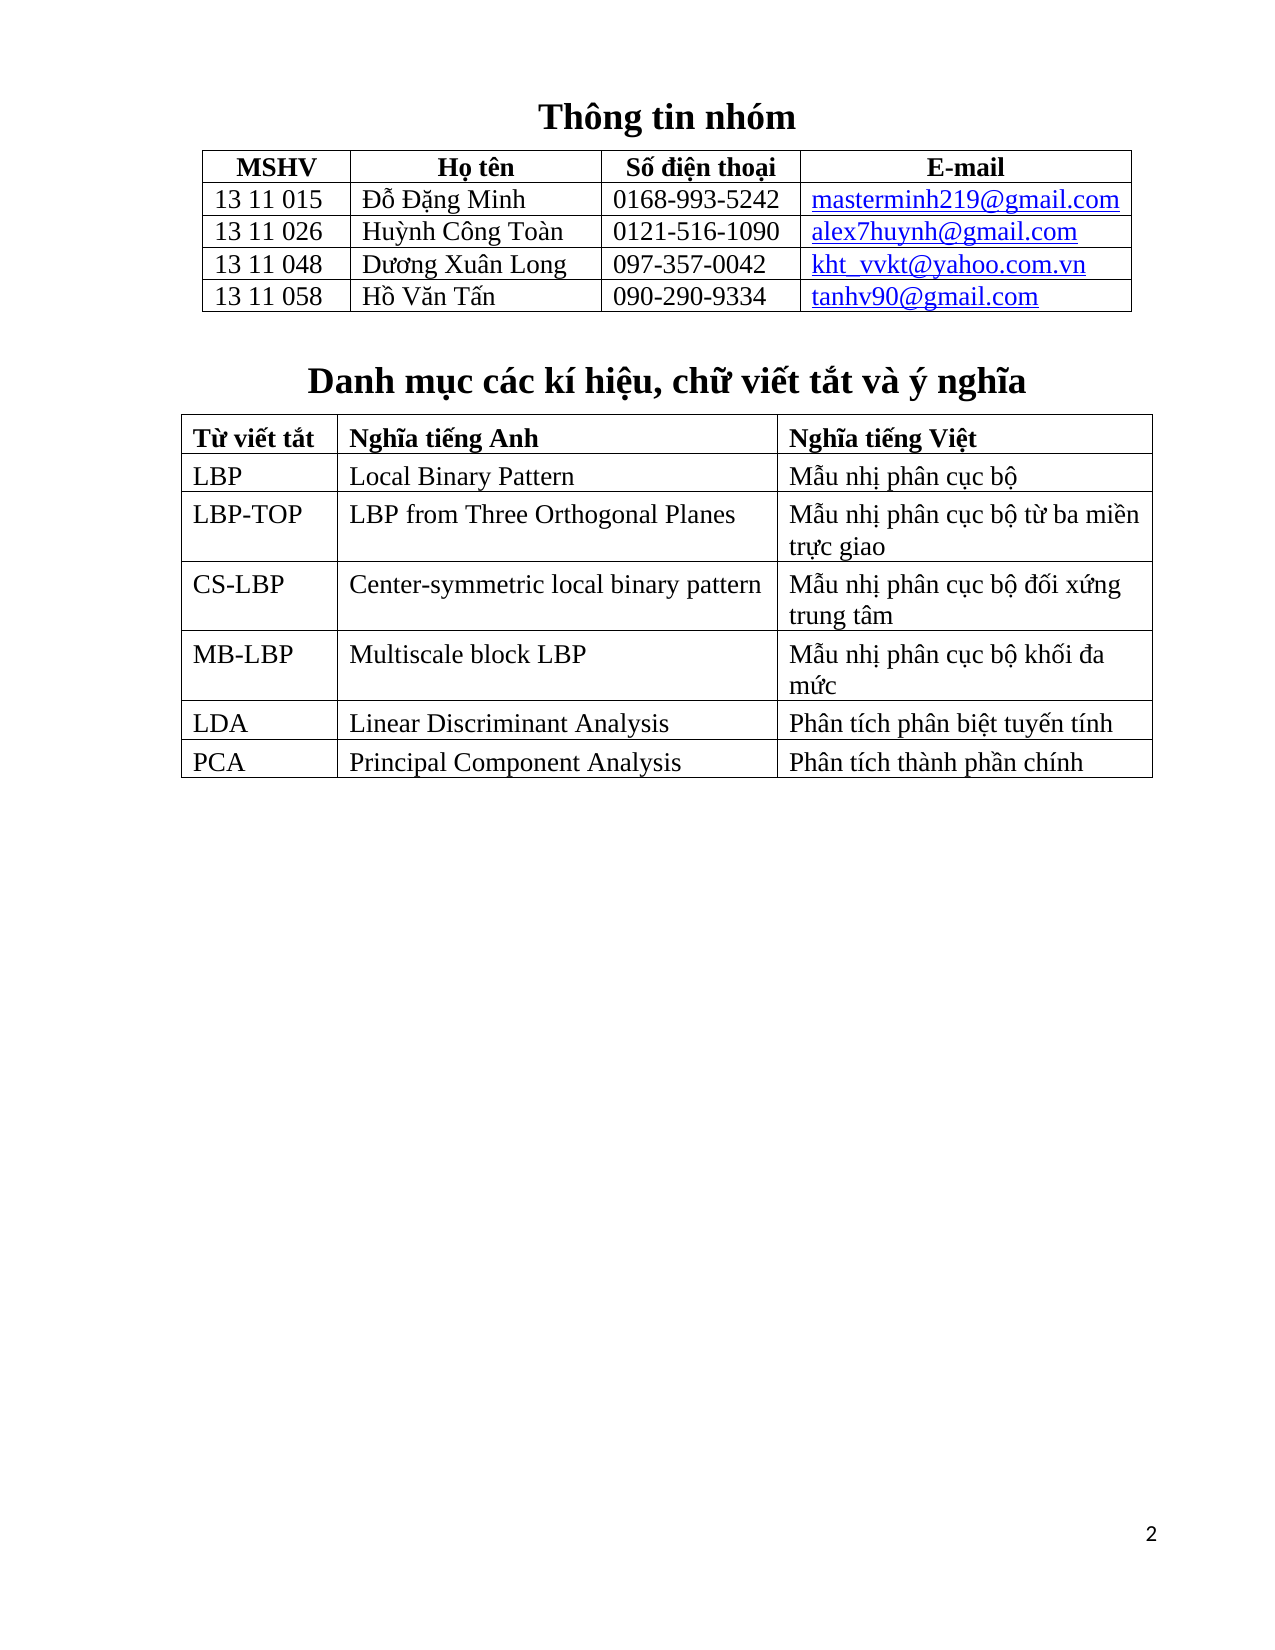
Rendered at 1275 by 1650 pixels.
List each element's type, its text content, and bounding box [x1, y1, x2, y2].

table_cell Phân tích phân biệt tuyến tính [778, 701, 1152, 738]
table_cell LDA [182, 701, 337, 738]
table_cell Mẫu nhị phân cục bộ [778, 454, 1152, 491]
table_cell 0121-516-1090 [602, 216, 800, 247]
table_cell LBP [182, 454, 337, 491]
table_cell Phân tích thành phần chính [778, 740, 1152, 777]
table_cell tanhv90@gmail.com [801, 280, 1131, 311]
table_cell 13 11 058 [203, 280, 350, 311]
table_cell Principal Component Analysis [338, 740, 777, 777]
table_cell CS-LBP [182, 562, 337, 630]
table_cell Huỳnh Công Toàn [351, 216, 601, 247]
table_header Họ tên [351, 151, 601, 182]
table_header E-mail [801, 151, 1131, 182]
table_cell Local Binary Pattern [338, 454, 777, 491]
table_cell Center-symmetric local binary pattern [338, 562, 777, 630]
table_cell Mẫu nhị phân cục bộ từ ba miền trực giao [778, 492, 1152, 561]
table_cell PCA [182, 740, 337, 777]
table_cell 097-357-0042 [602, 248, 800, 279]
table_cell 13 11 015 [203, 183, 350, 214]
subtitle Danh mục các kí hiệu, chữ viết tắt và ý nghĩa [177, 359, 1157, 402]
table_header Nghĩa tiếng Việt [778, 415, 1152, 453]
table_cell LBP-TOP [182, 492, 337, 561]
table_cell Multiscale block LBP [338, 631, 777, 700]
table_cell LBP from Three Orthogonal Planes [338, 492, 777, 561]
table_header Từ viết tắt [182, 415, 337, 453]
table_header MSHV [203, 151, 350, 182]
table_cell Mẫu nhị phân cục bộ đối xứng trung tâm [778, 562, 1152, 630]
table_cell 090-290-9334 [602, 280, 800, 311]
table_header Nghĩa tiếng Anh [338, 415, 777, 453]
table_cell 13 11 048 [203, 248, 350, 279]
table_cell MB-LBP [182, 631, 337, 700]
table_cell Linear Discriminant Analysis [338, 701, 777, 738]
table_cell masterminh219@gmail.com [801, 183, 1131, 214]
table_cell 13 11 026 [203, 216, 350, 247]
subtitle Thông tin nhóm [177, 94, 1157, 138]
table_cell Mẫu nhị phân cục bộ khối đa mức [778, 631, 1152, 700]
table_cell 0168-993-5242 [602, 183, 800, 214]
table_cell alex7huynh@gmail.com [801, 216, 1131, 247]
table_header Số điện thoại [602, 151, 800, 182]
table_cell Đỗ Đặng Minh [351, 183, 601, 214]
table_cell Hồ Văn Tấn [351, 280, 601, 311]
table_cell Dương Xuân Long [351, 248, 601, 279]
table_cell kht_vvkt@yahoo.com.vn [801, 248, 1131, 279]
